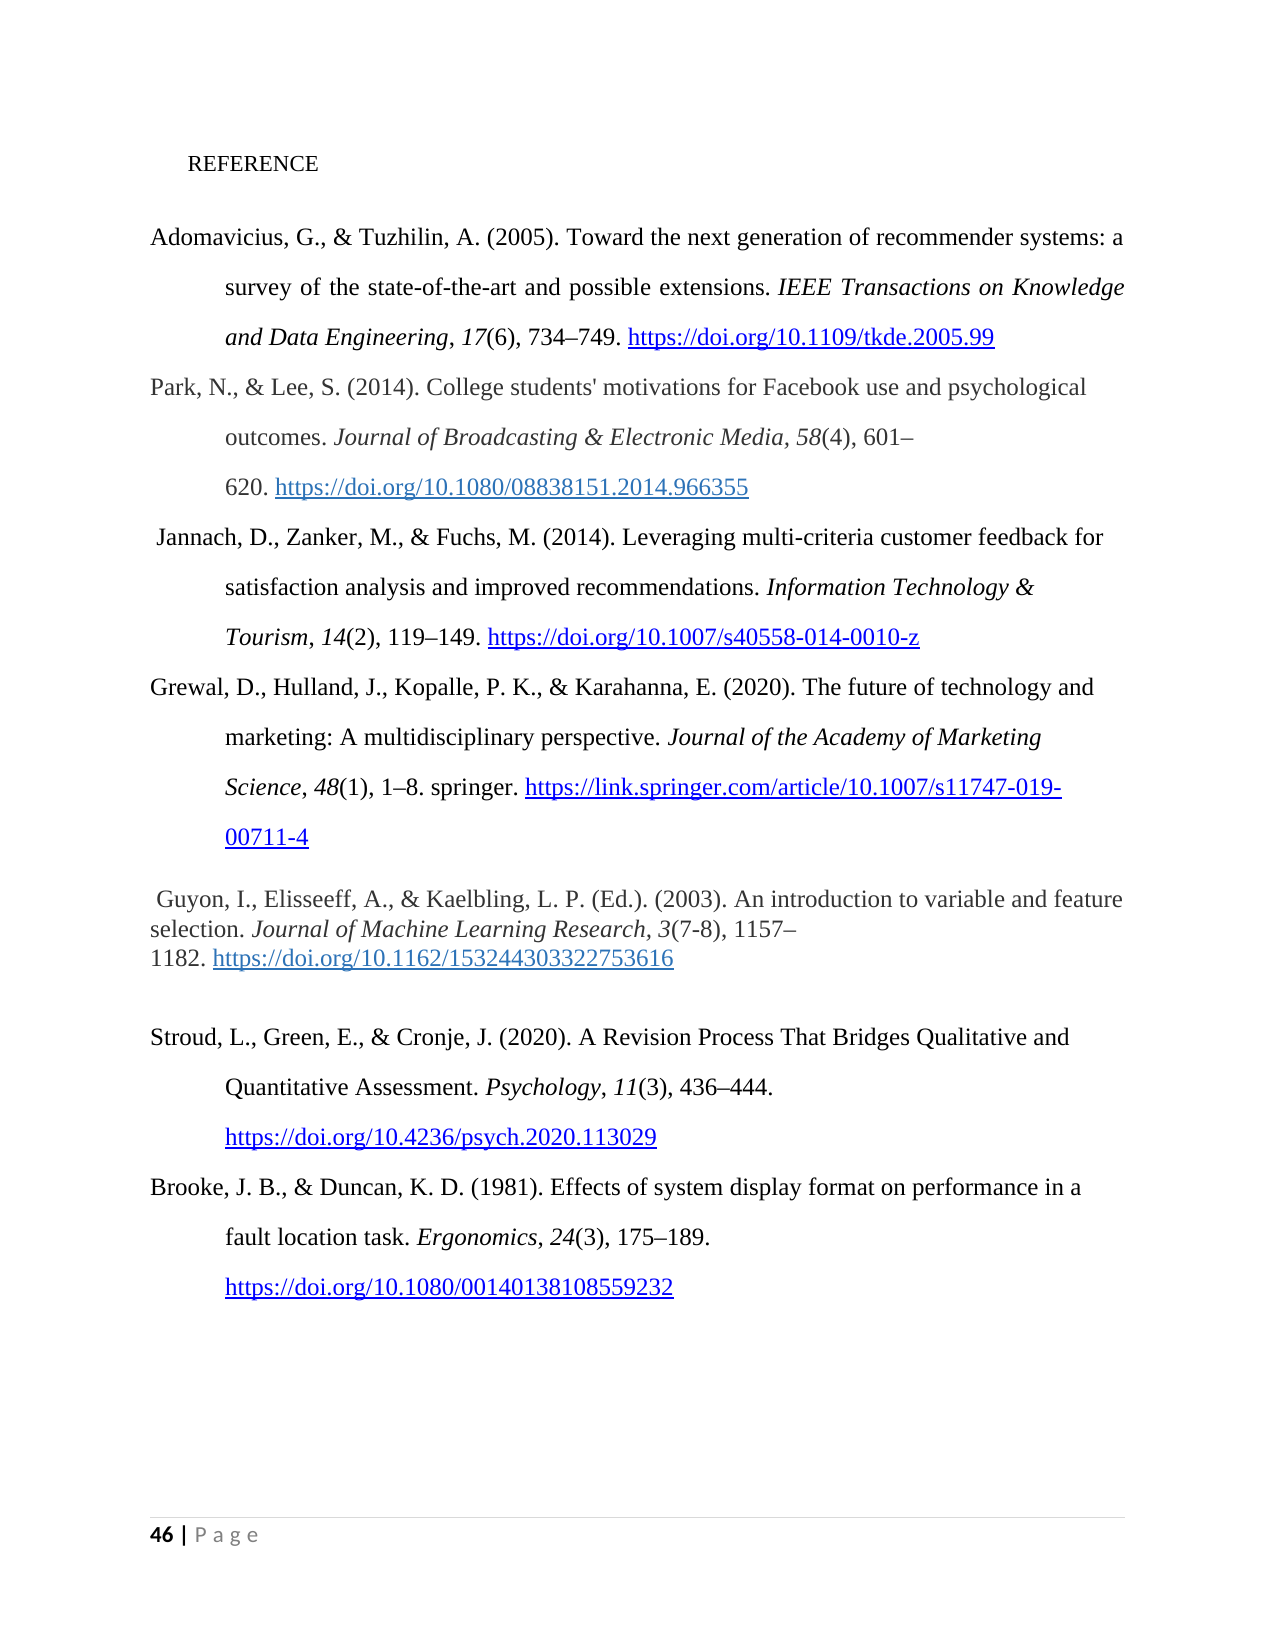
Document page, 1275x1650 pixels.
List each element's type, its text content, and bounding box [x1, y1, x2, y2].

text Adomavicius, G., & Tuzhilin, A. (2005). Toward the next generation of recommender systems: a survey of the state-of-the-art and possible extensions. IEEE Transactions on Knowledge and Data Engineering, 17(6), 734–749. https://doi.org/10.1109/tkde.2005.99 [150, 201, 1125, 351]
text Park, N., & Lee, S. (2014). College students' motivations for Facebook use and psychological outcomes. Journal of Broadcasting & Electronic Media, 58(4), 601–620. https://doi.org/10.1080/08838151.2014.966355 [150, 351, 1125, 501]
text ‌ Jannach, D., Zanker, M., & Fuchs, M. (2014). Leveraging multi-criteria customer feedback for satisfaction analysis and improved recommendations. Information Technology & Tourism, 14(2), 119–149. https://doi.org/10.1007/s40558-014-0010-z [150, 501, 1125, 651]
text REFERENCE [187, 150, 1125, 176]
text Brooke, J. B., & Duncan, K. D. (1981). Effects of system display format on performance in a fault location task. Ergonomics, 24(3), 175–189. https://doi.org/10.1080/00140138108559232 [150, 1151, 1125, 1301]
text ‌ Guyon, I., Elisseeff, A., & Kaelbling, L. P. (Ed.). (2003). An introduction to variable and feature selection. Journal of Machine Learning Research, 3(7-8), 1157–1182. https://doi.org/10.1162/153244303322753616 [150, 880, 1125, 972]
text Stroud, L., Green, E., & Cronje, J. (2020). A Revision Process That Bridges Qualitative and Quantitative Assessment. Psychology, 11(3), 436–444. https://doi.org/10.4236/psych.2020.113029 [150, 1001, 1125, 1151]
text Grewal, D., Hulland, J., Kopalle, P. K., & Karahanna, E. (2020). The future of technology and marketing: A multidisciplinary perspective. Journal of the Academy of Marketing Science, 48(1), 1–8. springer. https://link.springer.com/article/10.1007/s11747-019-00711-4 [150, 651, 1125, 851]
